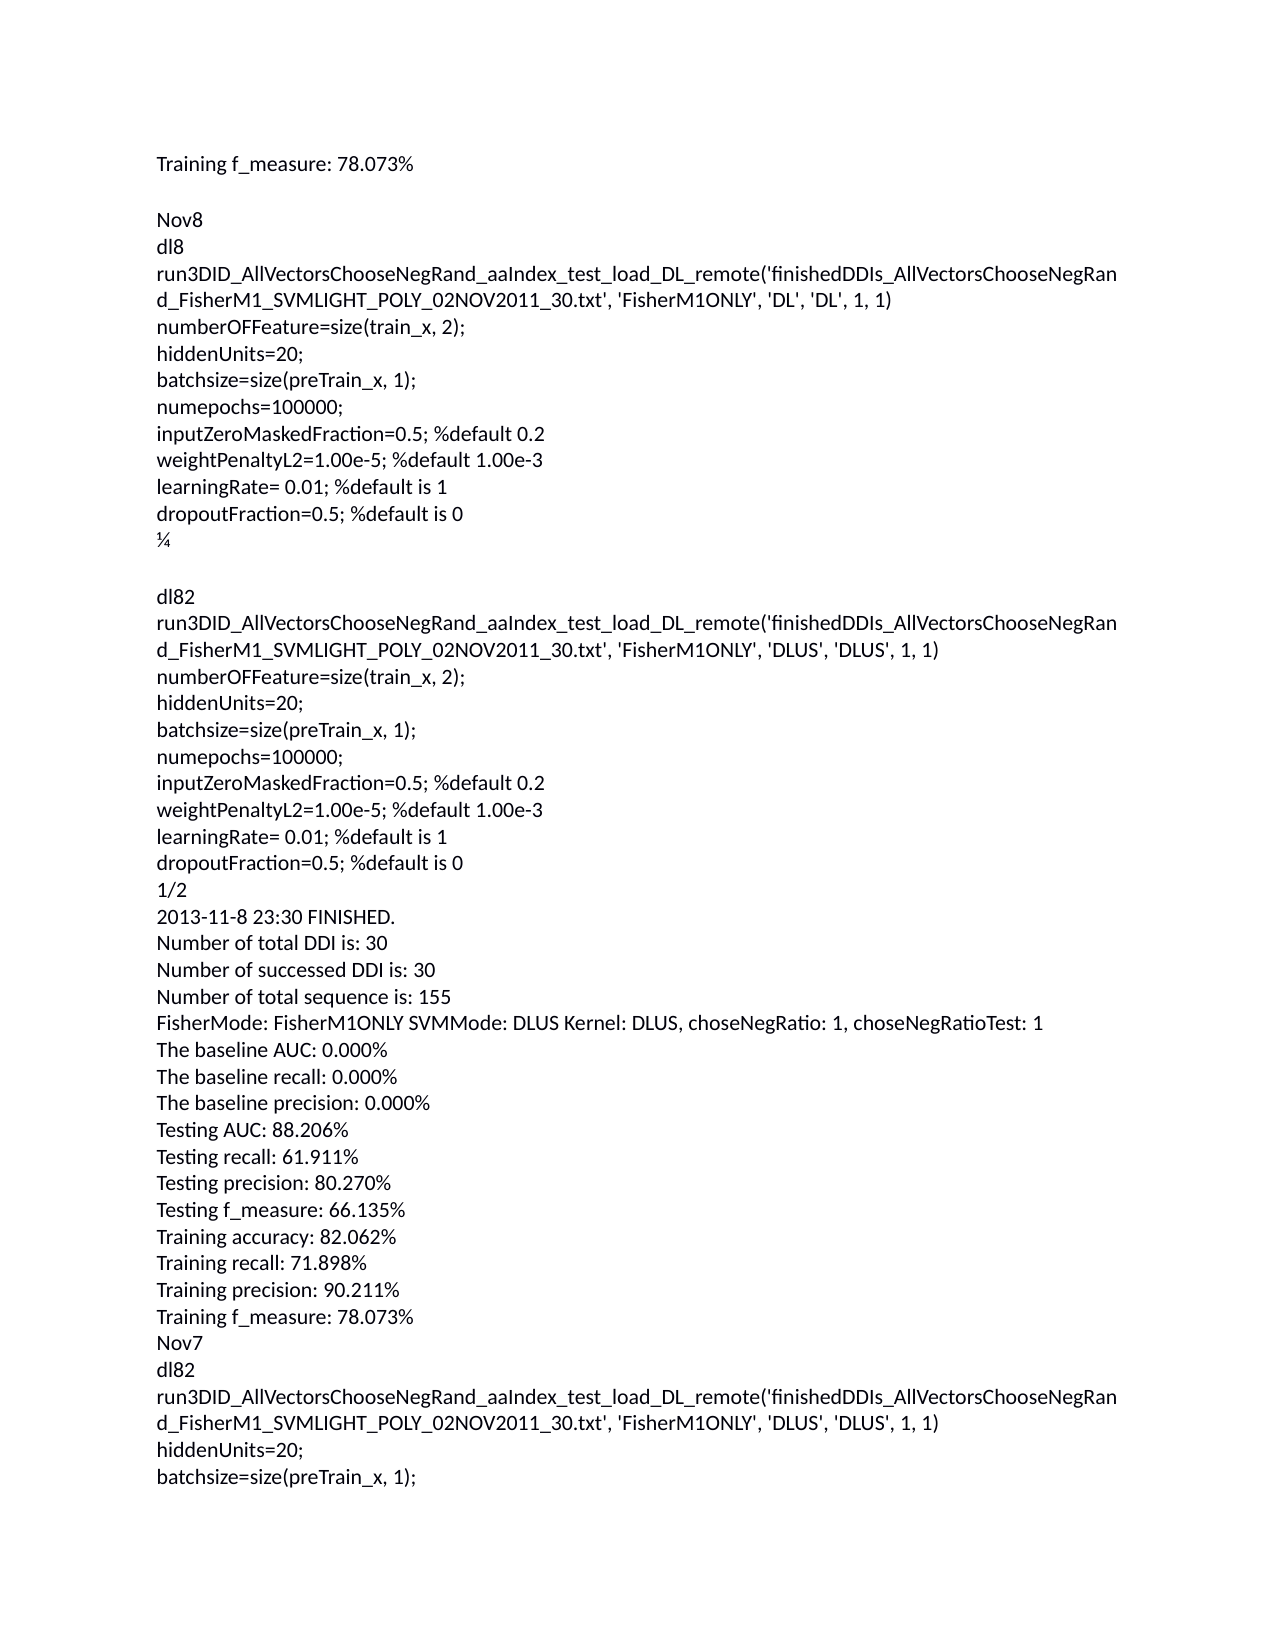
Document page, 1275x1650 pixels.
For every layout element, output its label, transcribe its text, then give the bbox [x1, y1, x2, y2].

text batchsize=size(preTrain_x, 1); [156, 366, 1118, 393]
text dl82 [156, 1356, 1118, 1383]
text batchsize=size(preTrain_x, 1); [156, 1463, 1118, 1489]
text weightPenaltyL2=1.00e-5; %default 1.00e-3 [156, 796, 1118, 823]
text 2013-11-8 23:30 FINISHED. [156, 903, 1118, 929]
text dl82 [156, 583, 1118, 609]
text learningRate= 0.01; %default is 1 [156, 473, 1118, 500]
text numberOFFeature=size(train_x, 2); [156, 663, 1118, 689]
text FisherMode: FisherM1ONLY SVMMode: DLUS Kernel: DLUS, choseNegRatio: 1, choseNegRatioTest: 1 [156, 1009, 1118, 1036]
text Training accuracy: 82.062% [156, 1223, 1118, 1249]
text learningRate= 0.01; %default is 1 [156, 823, 1118, 849]
text run3DID_AllVectorsChooseNegRand_aaIndex_test_load_DL_remote('finishedDDIs_AllVectorsChooseNegRand_FisherM1_SVMLIGHT_POLY_02NOV2011_30.txt', 'FisherM1ONLY', 'DL', 'DL', 1, 1) [156, 260, 1118, 313]
text dropoutFraction=0.5; %default is 0 [156, 849, 1118, 876]
text numepochs=100000; [156, 743, 1118, 769]
text The baseline precision: 0.000% [156, 1089, 1118, 1116]
text hiddenUnits=20; [156, 1436, 1118, 1463]
text numepochs=100000; [156, 393, 1118, 420]
text ¼ [156, 526, 1118, 553]
text dropoutFraction=0.5; %default is 0 [156, 500, 1118, 526]
text Training recall: 71.898% [156, 1249, 1118, 1276]
text inputZeroMaskedFraction=0.5; %default 0.2 [156, 420, 1118, 446]
text Testing precision: 80.270% [156, 1169, 1118, 1196]
text batchsize=size(preTrain_x, 1); [156, 716, 1118, 743]
text Number of total sequence is: 155 [156, 983, 1118, 1009]
text run3DID_AllVectorsChooseNegRand_aaIndex_test_load_DL_remote('finishedDDIs_AllVectorsChooseNegRand_FisherM1_SVMLIGHT_POLY_02NOV2011_30.txt', 'FisherM1ONLY', 'DLUS', 'DLUS', 1, 1) [156, 609, 1118, 663]
text 1/2 [156, 876, 1118, 903]
text hiddenUnits=20; [156, 340, 1118, 366]
text The baseline recall: 0.000% [156, 1063, 1118, 1089]
text Testing recall: 61.911% [156, 1143, 1118, 1169]
text dl8 [156, 233, 1118, 260]
text run3DID_AllVectorsChooseNegRand_aaIndex_test_load_DL_remote('finishedDDIs_AllVectorsChooseNegRand_FisherM1_SVMLIGHT_POLY_02NOV2011_30.txt', 'FisherM1ONLY', 'DLUS', 'DLUS', 1, 1) [156, 1383, 1118, 1436]
text inputZeroMaskedFraction=0.5; %default 0.2 [156, 769, 1118, 796]
text Testing f_measure: 66.135% [156, 1196, 1118, 1223]
text Training f_measure: 78.073% [156, 1303, 1118, 1329]
text weightPenaltyL2=1.00e-5; %default 1.00e-3 [156, 446, 1118, 473]
text Training precision: 90.211% [156, 1276, 1118, 1303]
text hiddenUnits=20; [156, 689, 1118, 716]
text The baseline AUC: 0.000% [156, 1036, 1118, 1063]
text Number of total DDI is: 30 [156, 929, 1118, 956]
text numberOFFeature=size(train_x, 2); [156, 313, 1118, 340]
text Training f_measure: 78.073% [156, 150, 1118, 177]
text Testing AUC: 88.206% [156, 1116, 1118, 1143]
text Number of successed DDI is: 30 [156, 956, 1118, 983]
text Nov8 [156, 206, 1118, 233]
text Nov7 [156, 1329, 1118, 1356]
